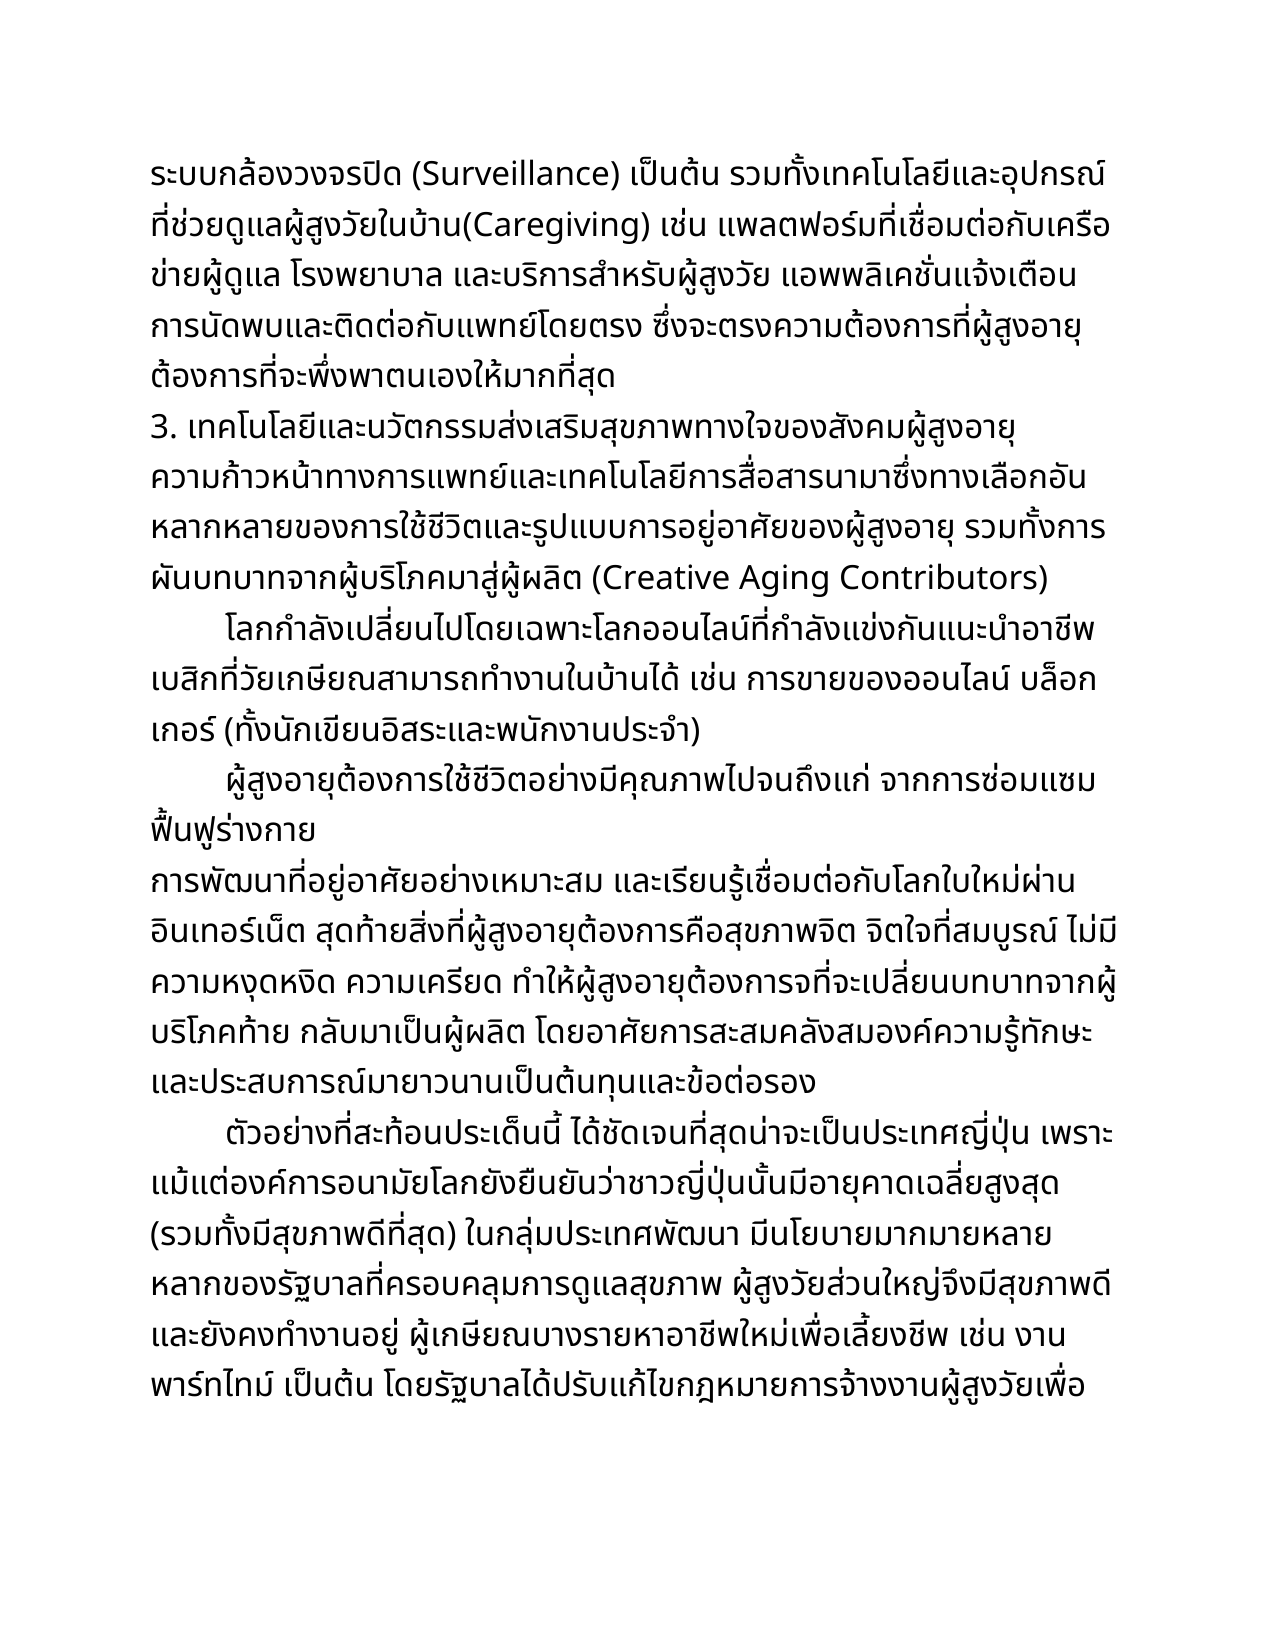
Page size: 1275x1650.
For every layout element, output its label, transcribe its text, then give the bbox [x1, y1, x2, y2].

text 3. เทคโนโลยีและนวัตกรรมส่งเสริมสุขภาพทางใจของสังคมผู้สูงอายุ [150, 402, 1125, 453]
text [150, 1109, 1125, 1412]
text ความก้าวหน้าทางการแพทย์และเทคโนโลยีการสื่อสารนามาซึ่งทางเลือกอันหลากหลายของการใช้ชีวิตและรูปแบบการอยู่อาศัยของผู้สูงอายุ รวมทั้งการผันบทบาทจากผู้บริโภคมาสู่ผู้ผลิต (Creative Aging Contributors) [150, 453, 1125, 604]
text การพัฒนาที่อยู่อาศัยอย่างเหมาะสม และเรียนรู้เชื่อมต่อกับโลกใบใหม่ผ่านอินเทอร์เน็ต สุดท้ายสิ่งที่ผู้สูงอายุต้องการคือสุขภาพจิต จิตใจที่สมบูรณ์ ไม่มีความหงุดหงิด ความเครียด ทำให้ผู้สูงอายุต้องการจที่จะเปลี่ยนบทบาทจากผู้บริโภคท้าย กลับมาเป็นผู้ผลิต โดยอาศัยการสะสมคลังสมองค์ความรู้ทักษะ และประสบการณ์มายาวนานเป็นต้นทุนและข้อต่อรอง [150, 857, 1125, 1109]
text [150, 150, 1125, 402]
text ผู้สูงอายุต้องการใช้ชีวิตอย่างมีคุณภาพไปจนถึงแก่ จากการซ่อมแซมฟื้นฟูร่างกาย [150, 756, 1125, 857]
text โลกกำลังเปลี่ยนไปโดยเฉพาะโลกออนไลน์ที่กำลังแข่งกันแนะนำอาชีพเบสิกที่วัยเกษียณสามารถทำงานในบ้านได้ เช่น การขายของออนไลน์ บล็อกเกอร์ (ทั้งนักเขียนอิสระและพนักงานประจำ) [150, 604, 1125, 756]
